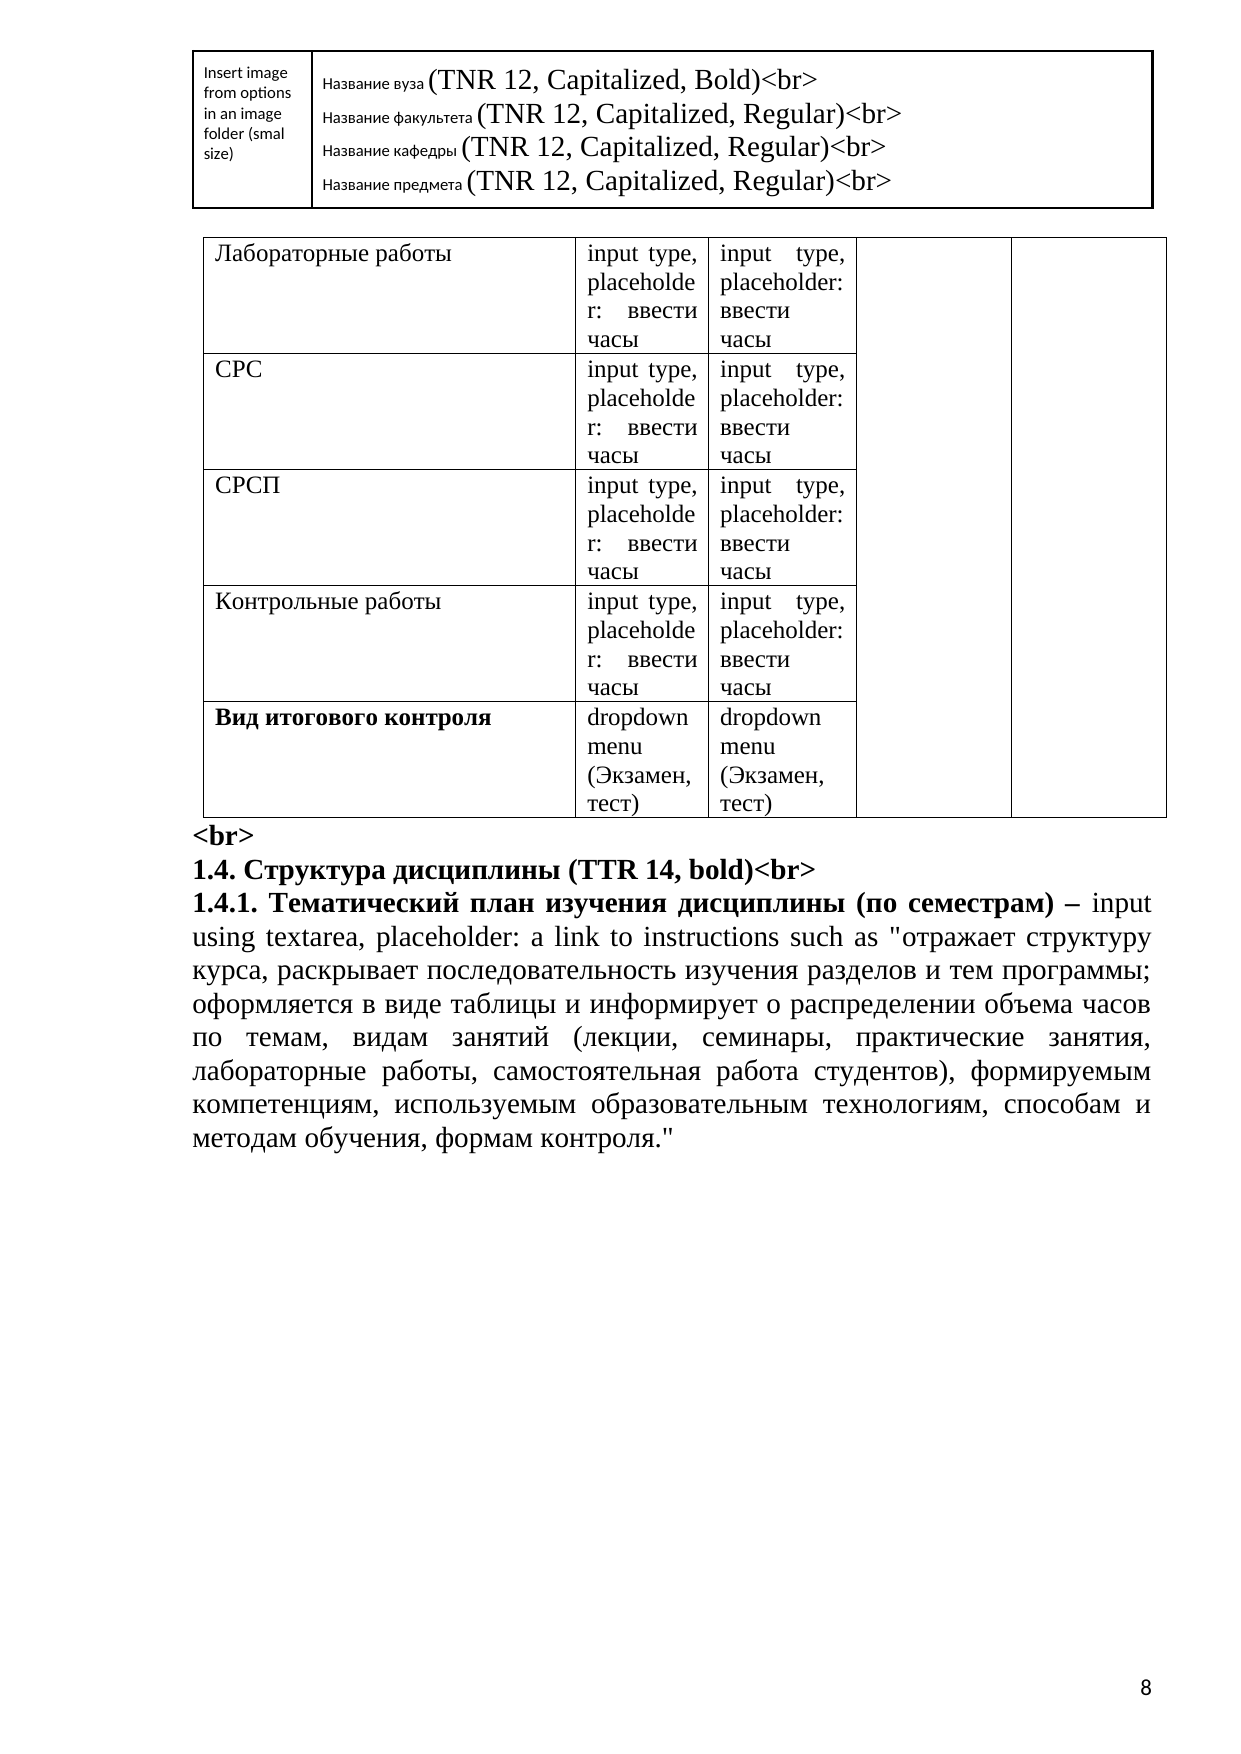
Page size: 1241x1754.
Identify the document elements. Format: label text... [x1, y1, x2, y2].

table_cell input type, placeholder: ввести часы [576, 470, 708, 585]
text 1.4. Структура дисциплины (TTR 14, bold)<br> [192, 852, 1152, 885]
text 1.4.1. Тематический план изучения дисциплины (по семестрам) – input using textarea, placeholder: a link to instructions such as "отражает структуру курса, раскрывает последовательность изучения разделов и тем программы; оформляется в виде таблицы и информирует о распределении объема часов по темам, видам занятий (лекции, семинары, практические занятия, лабораторные работы, самостоятельная работа студентов), формируемым компетенциям, используемым образовательным технологиям, способам и методам обучения, формам контроля." [192, 885, 1152, 1154]
table_cell input type, placeholder: ввести часы [709, 354, 856, 469]
table_cell dropdown menu (Экзамен, тест) [709, 702, 856, 817]
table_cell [709, 238, 856, 353]
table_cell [576, 238, 708, 353]
text <br> [192, 818, 1152, 852]
table_cell input type, placeholder: ввести часы [576, 354, 708, 469]
table_cell input type, placeholder: ввести часы [709, 586, 856, 701]
table_cell СРС [204, 354, 575, 469]
table_cell Контрольные работы [204, 586, 575, 701]
table_cell input type, placeholder: ввести часы [709, 470, 856, 585]
table_cell dropdown menu (Экзамен, тест) [576, 702, 708, 817]
table_cell СРСП [204, 470, 575, 585]
table_cell Лабораторные работы [204, 238, 575, 353]
table_cell input type, placeholder: ввести часы [576, 586, 708, 701]
table_cell Вид итогового контроля [204, 702, 575, 817]
